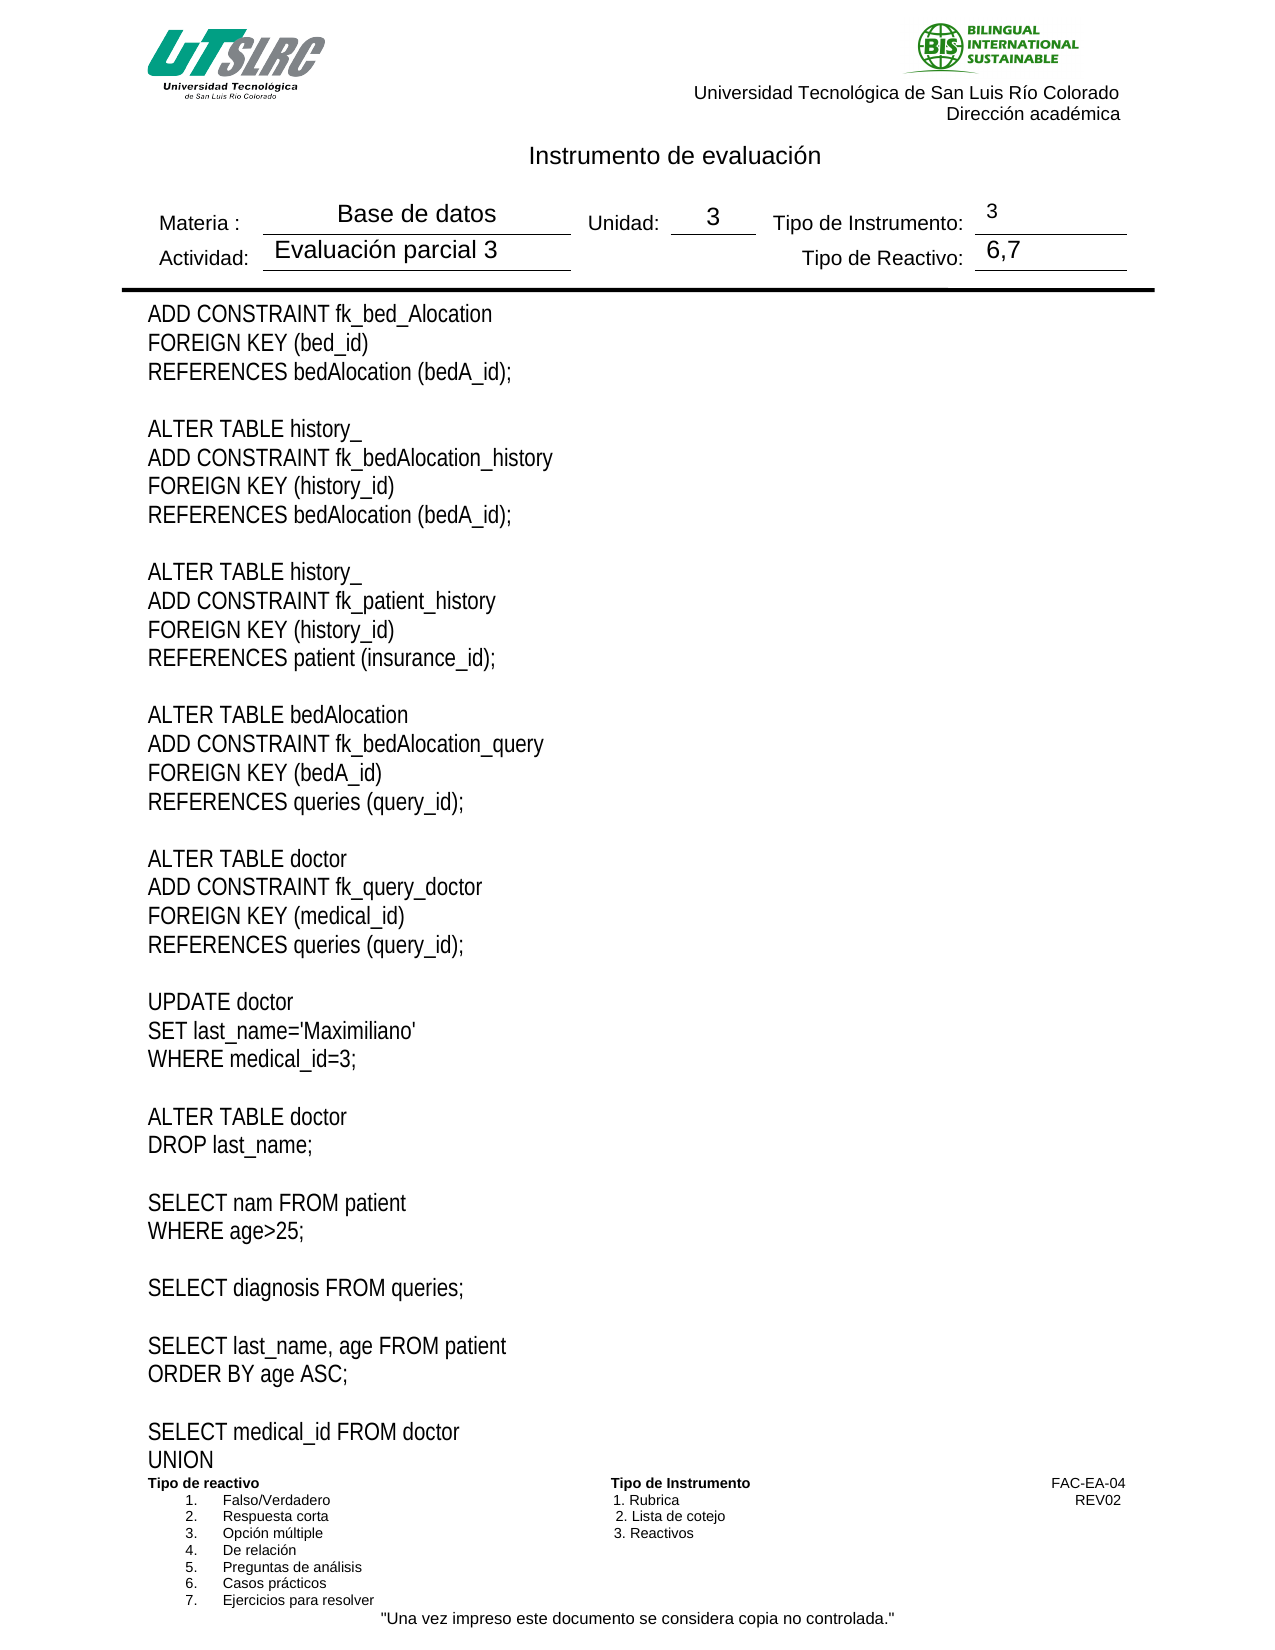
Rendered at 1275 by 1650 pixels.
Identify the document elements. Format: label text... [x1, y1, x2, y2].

picture [147, 29, 325, 99]
text REFERENCES bedAlocation (bedA_id); [148, 500, 1127, 529]
text FOREIGN KEY (history_id) [148, 614, 1127, 643]
text REFERENCES queries (query_id); [148, 786, 1127, 815]
text FOREIGN KEY (bed_id) [148, 328, 1127, 357]
text UPDATE doctor [148, 987, 1127, 1016]
text REFERENCES queries (query_id); [148, 930, 1127, 958]
text SELECT medical_id FROM doctor [148, 1417, 1127, 1445]
text ALTER TABLE doctor [148, 844, 1127, 872]
text ADD CONSTRAINT fk_bedAlocation_query [148, 729, 1127, 758]
text UNION [148, 1445, 1127, 1474]
text ALTER TABLE history_ [148, 557, 1127, 586]
text ALTER TABLE bedAlocation [148, 701, 1127, 729]
text DROP last_name; [148, 1130, 1127, 1159]
text ADD CONSTRAINT fk_bedAlocation_history [148, 443, 1127, 471]
text SELECT nam FROM patient [148, 1187, 1127, 1216]
text FOREIGN KEY (medical_id) [148, 901, 1127, 930]
text SET last_name='Maximiliano' [148, 1016, 1127, 1044]
text ALTER TABLE doctor [148, 1102, 1127, 1130]
text ORDER BY age ASC; [148, 1359, 1127, 1388]
text FOREIGN KEY (history_id) [148, 471, 1127, 500]
text FOREIGN KEY (bedA_id) [148, 758, 1127, 786]
text ALTER TABLE history_ [148, 414, 1127, 443]
text WHERE age>25; [148, 1216, 1127, 1245]
text SELECT last_name, age FROM patient [148, 1331, 1127, 1359]
text REFERENCES bedAlocation (bedA_id); [148, 357, 1127, 385]
text ADD CONSTRAINT fk_query_doctor [148, 872, 1127, 901]
text WHERE medical_id=3; [148, 1044, 1127, 1073]
text ADD CONSTRAINT fk_bed_Alocation [148, 299, 1127, 328]
text SELECT diagnosis FROM queries; [148, 1273, 1127, 1302]
picture [900, 17, 1085, 79]
text ADD CONSTRAINT fk_patient_history [148, 586, 1127, 614]
text REFERENCES patient (insurance_id); [148, 643, 1127, 672]
